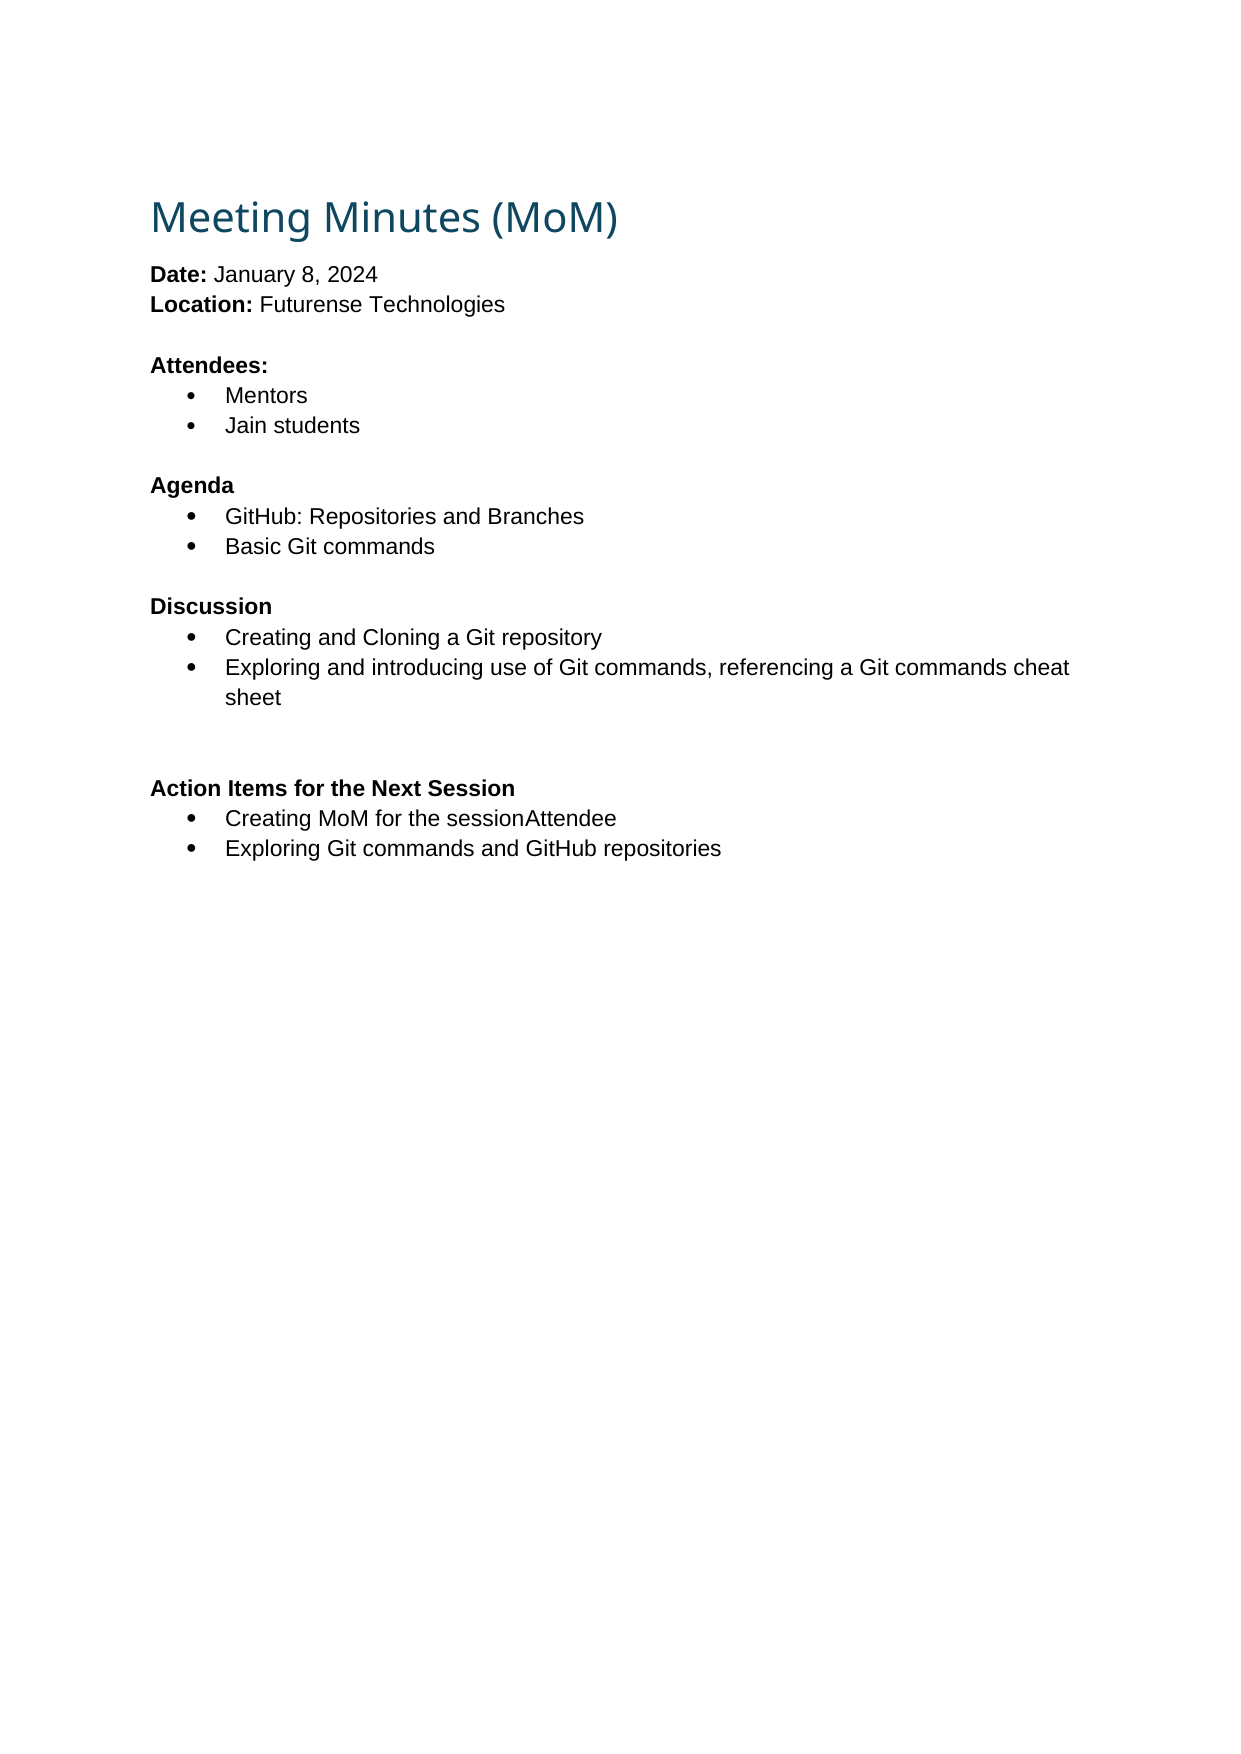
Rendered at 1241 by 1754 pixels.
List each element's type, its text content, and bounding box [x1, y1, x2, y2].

text Action Items for the Next Session [150, 774, 1090, 801]
text Discussion [150, 593, 1090, 620]
text Agenda [150, 472, 1090, 499]
list Mentors [187, 382, 1090, 408]
list Jain students [187, 412, 1090, 438]
text Attendees: [150, 352, 1090, 378]
list Exploring Git commands and GitHub repositories [187, 835, 1090, 861]
text Location: Futurense Technologies [150, 291, 1090, 318]
list Creating and Cloning a Git repository [187, 623, 1090, 650]
list GitHub: Repositories and Branches [187, 503, 1090, 529]
list Creating MoM for the session Attendee [187, 805, 1090, 831]
subtitle Meeting Minutes (MoM) [150, 187, 1090, 244]
list Exploring and introducing use of Git commands, referencing a Git commands cheat sheet [187, 654, 1090, 710]
list Basic Git commands [187, 533, 1090, 559]
text Date: January 8, 2024 [150, 261, 1090, 287]
